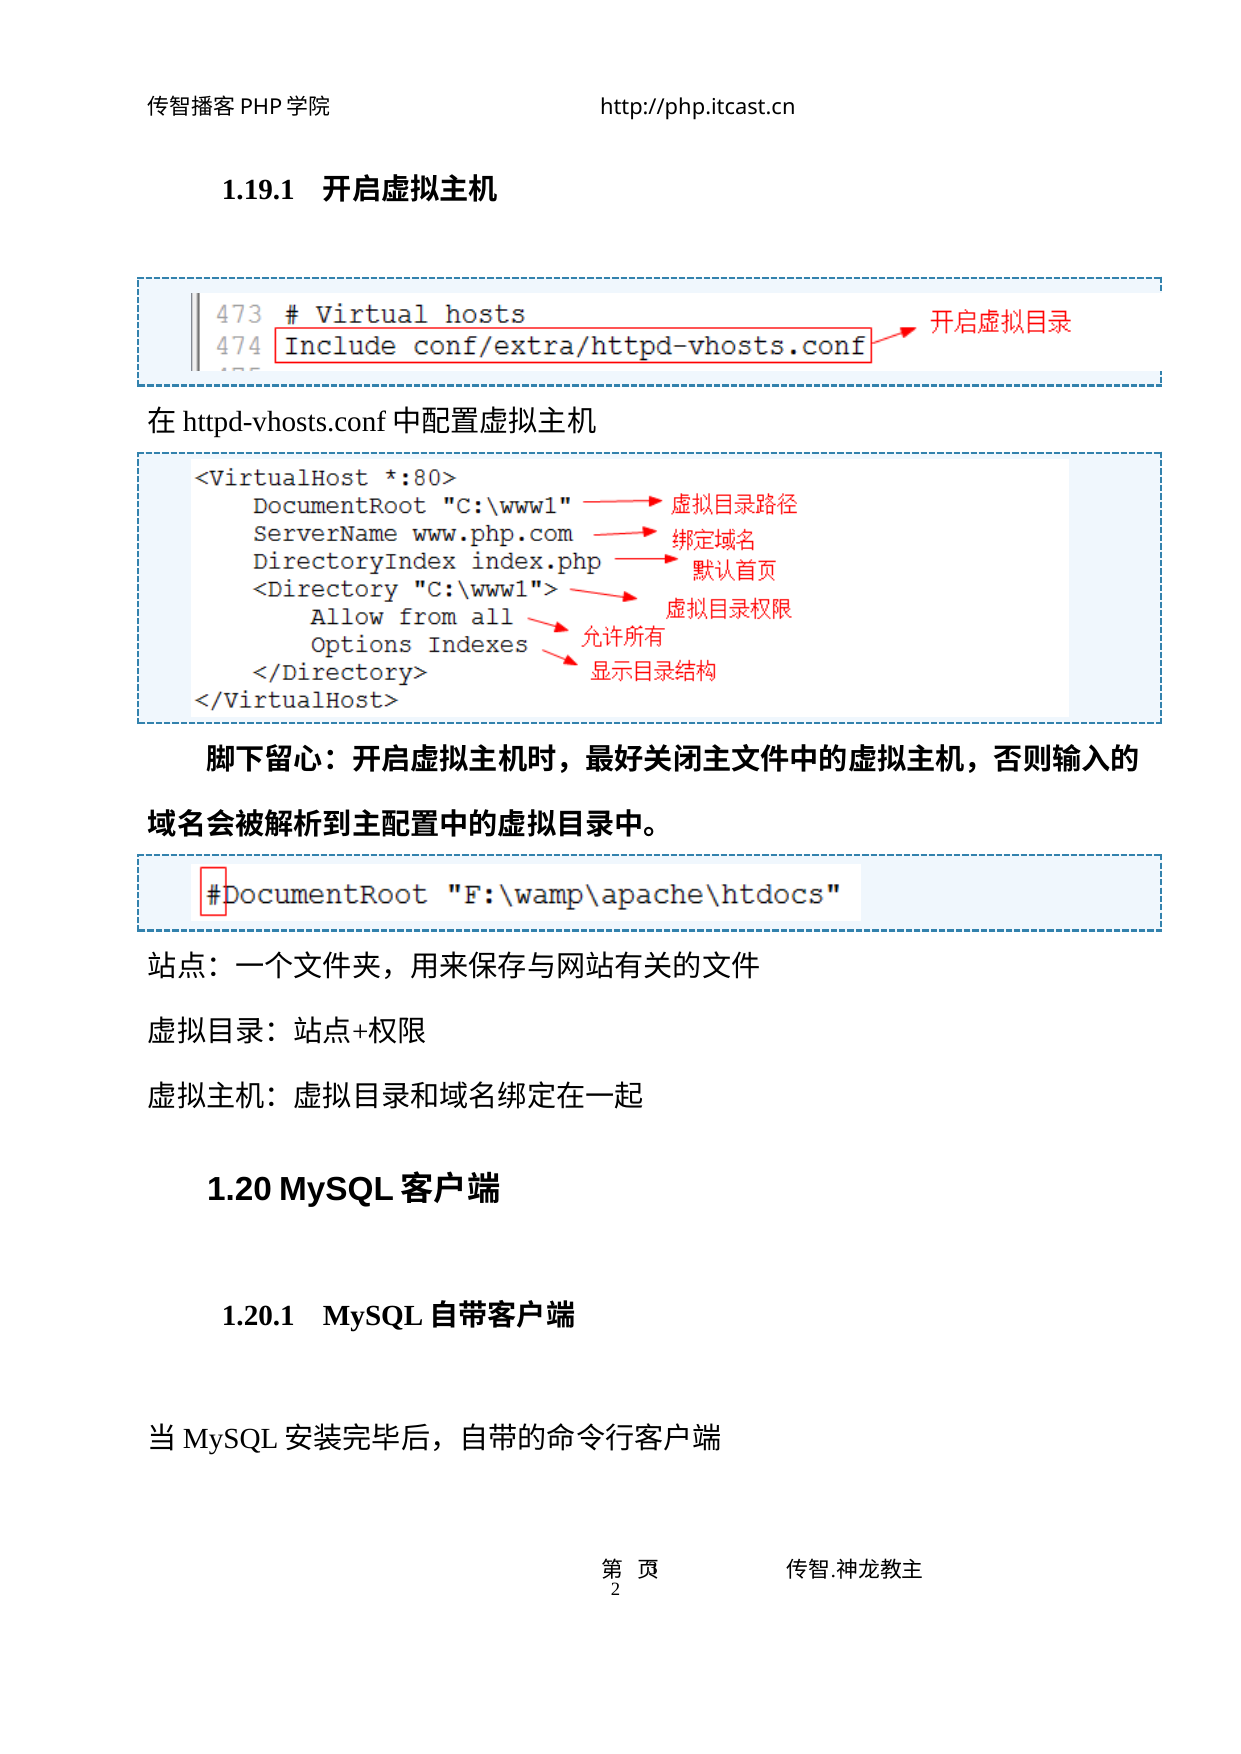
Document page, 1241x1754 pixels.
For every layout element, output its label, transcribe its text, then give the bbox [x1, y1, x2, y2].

text 站点：一个文件夹，用来保存与网站有关的文件 [148, 932, 1152, 997]
text 虚拟目录：站点+权限 [148, 997, 1152, 1062]
text 当MySQL安装完毕后，自带的命令行客户端 [148, 1403, 1152, 1468]
text 虚拟主机：虚拟目录和域名绑定在一起 [148, 1062, 1152, 1127]
picture [191, 459, 1069, 717]
picture [191, 293, 1196, 371]
picture [191, 864, 861, 921]
subtitle 开启虚拟主机 [222, 154, 1152, 219]
subtitle MySQL客户端 [207, 1154, 1152, 1219]
text 脚下留心：开启虚拟主机时，最好关闭主文件中的虚拟主机，否则输入的域名会被解析到主配置中的虚拟目录中。 [148, 724, 1152, 854]
text 在httpd-vhosts.conf中配置虚拟主机 [148, 387, 1152, 452]
subtitle MySQL自带客户端 [222, 1281, 1152, 1346]
